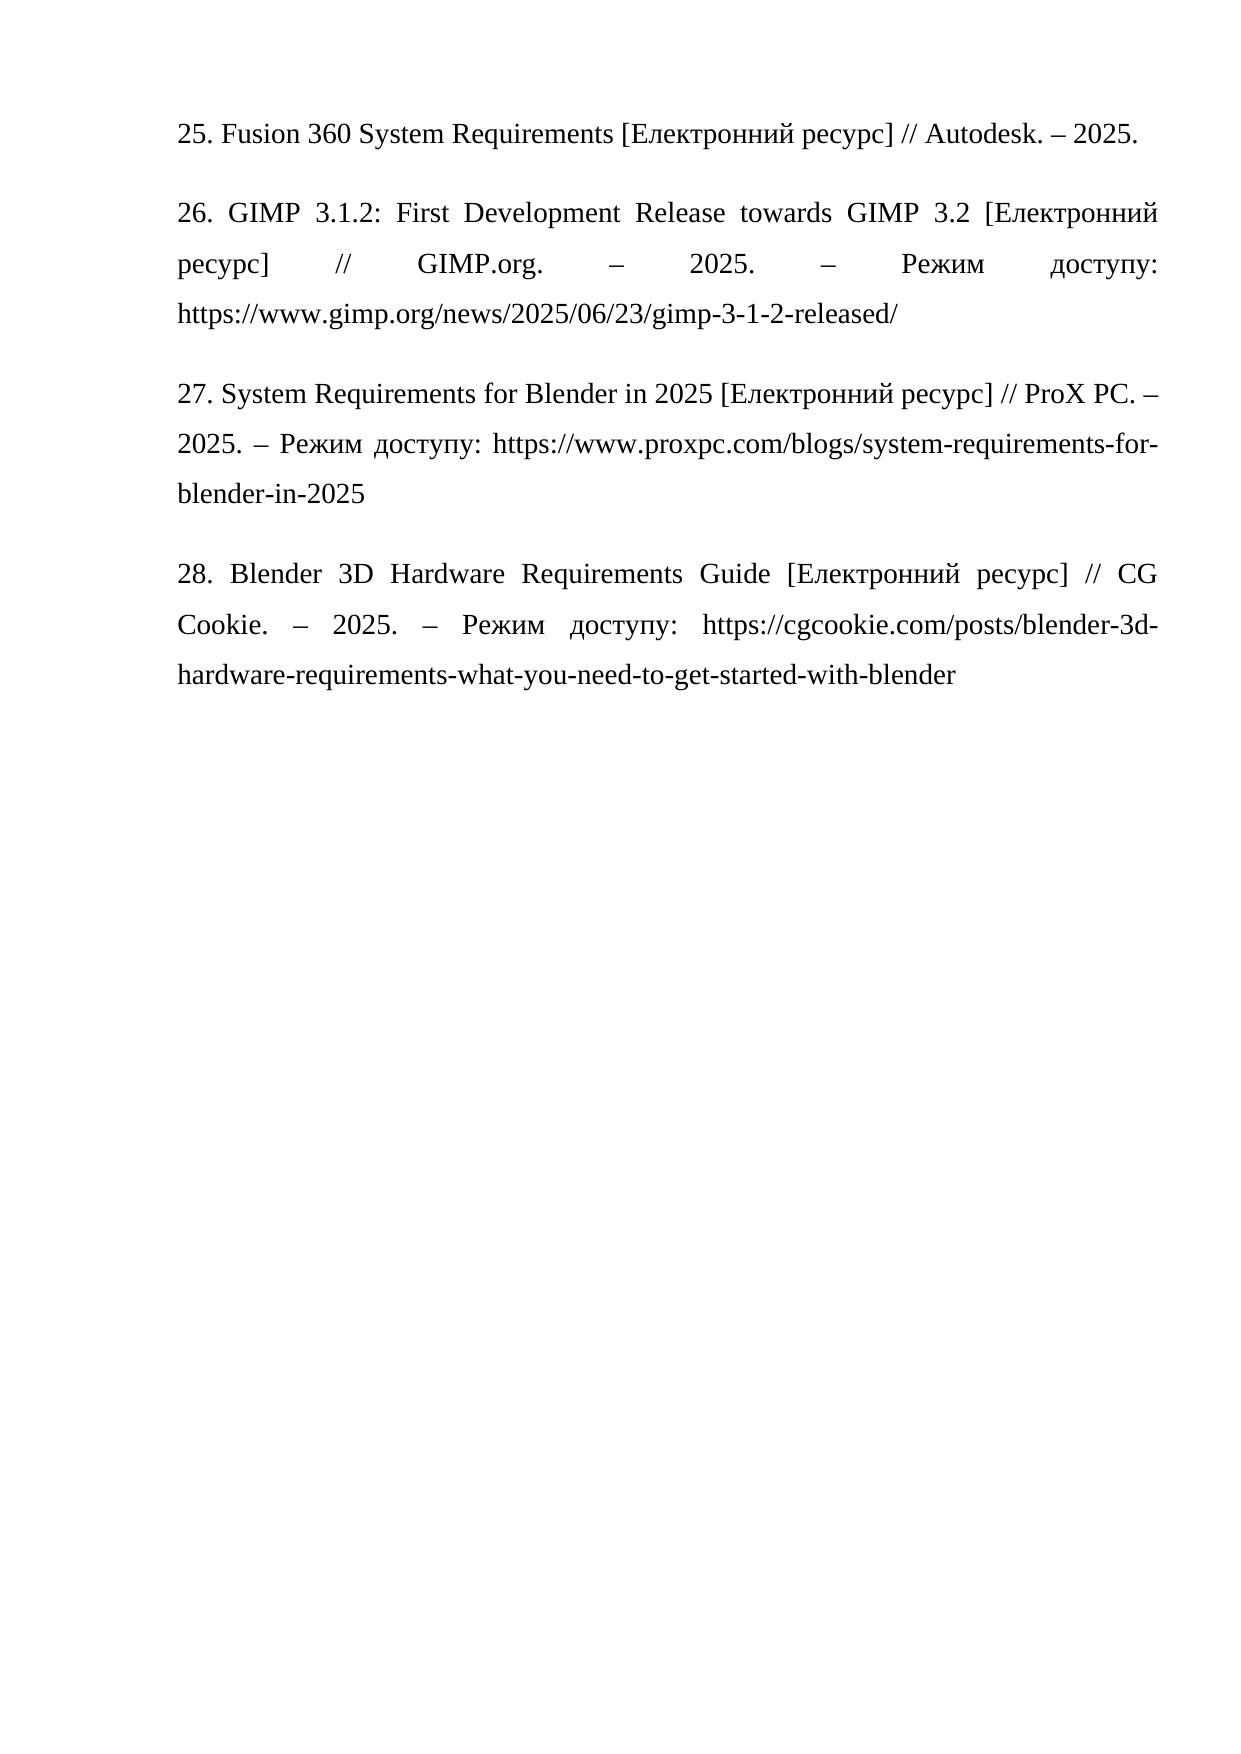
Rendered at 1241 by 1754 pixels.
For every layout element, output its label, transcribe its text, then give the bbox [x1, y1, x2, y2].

text 28. Blender 3D Hardware Requirements Guide [Електронний ресурс] // CG Cookie. – 2025. – Режим доступу: https://cgcookie.com/posts/blender-3d-hardware-requirements-what-you-need-to-get-started-with-blender [177, 556, 1159, 691]
text 26. GIMP 3.1.2: First Development Release towards GIMP 3.2 [Електронний ресурс] // GIMP.org. – 2025. – Режим доступу: https://www.gimp.org/news/2025/06/23/gimp-3-1-2-released/ [177, 196, 1159, 330]
text 27. System Requirements for Blender in 2025 [Електронний ресурс] // ProX PC. – 2025. – Режим доступу: https://www.proxpc.com/blogs/system-requirements-for-blender-in-2025 [177, 376, 1159, 510]
text 25. Fusion 360 System Requirements [Електронний ресурс] // Autodesk. – 2025. [177, 116, 1159, 149]
